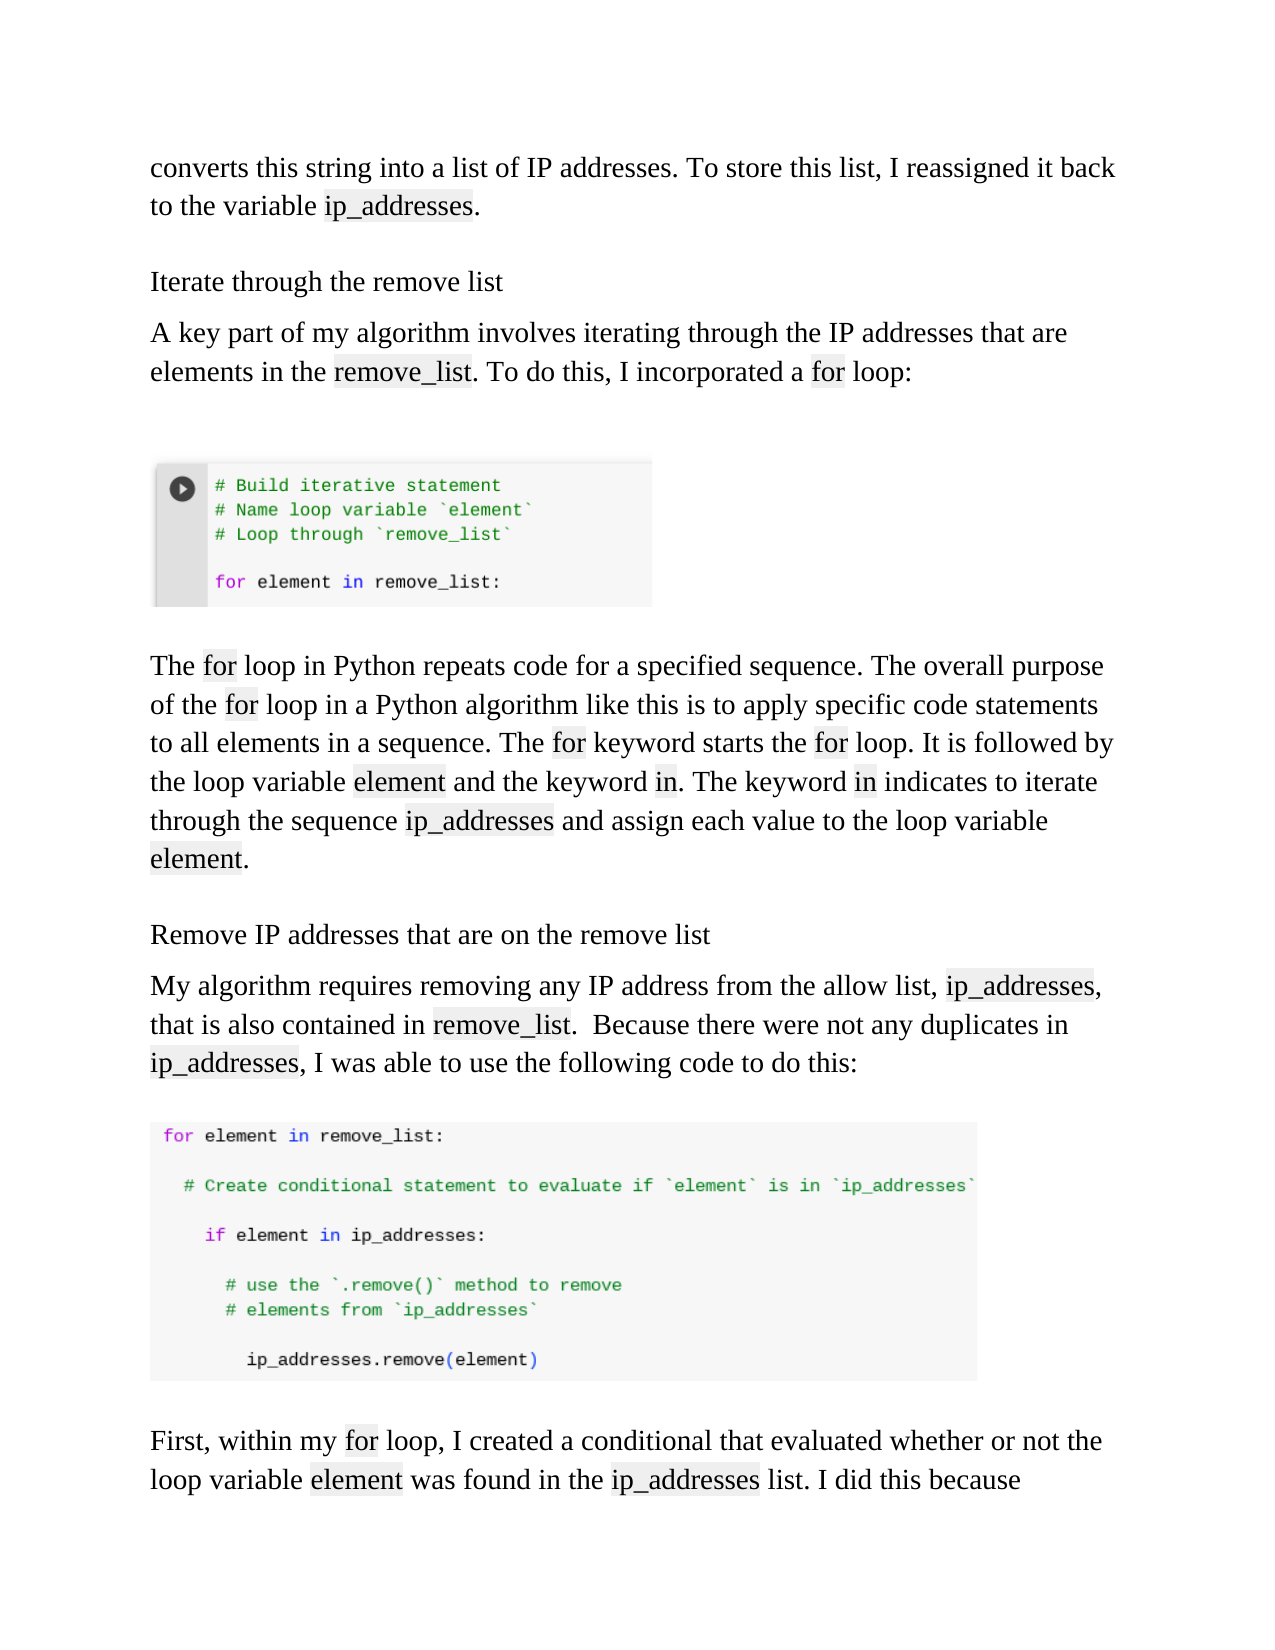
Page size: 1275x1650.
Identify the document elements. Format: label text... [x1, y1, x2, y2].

picture [150, 1122, 978, 1381]
picture [150, 431, 653, 607]
text A key part of my algorithm involves iterating through the IP addresses that are elements in the remove_list. To do this, I incorporated a for loop: [150, 316, 1125, 388]
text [150, 1423, 1125, 1496]
subtitle Iterate through the remove list [150, 264, 1125, 298]
text The for loop in Python repeats code for a specified sequence. The overall purpose of the for loop in a Python algorithm like this is to apply specific code statements to all elements in a sequence. The for keyword starts the for loop. It is followed by the loop variable element and the keyword in. The keyword in indicates to iterate through the sequence ip_addresses and assign each value to the loop variable element. [150, 648, 1125, 875]
subtitle Remove IP addresses that are on the remove list [150, 917, 1125, 951]
text My algorithm requires removing any IP address from the allow list, ip_addresses, that is also contained in remove_list. Because there were not any duplicates in ip_addresses, I was able to use the following code to do this: [150, 968, 1125, 1079]
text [150, 150, 1125, 222]
